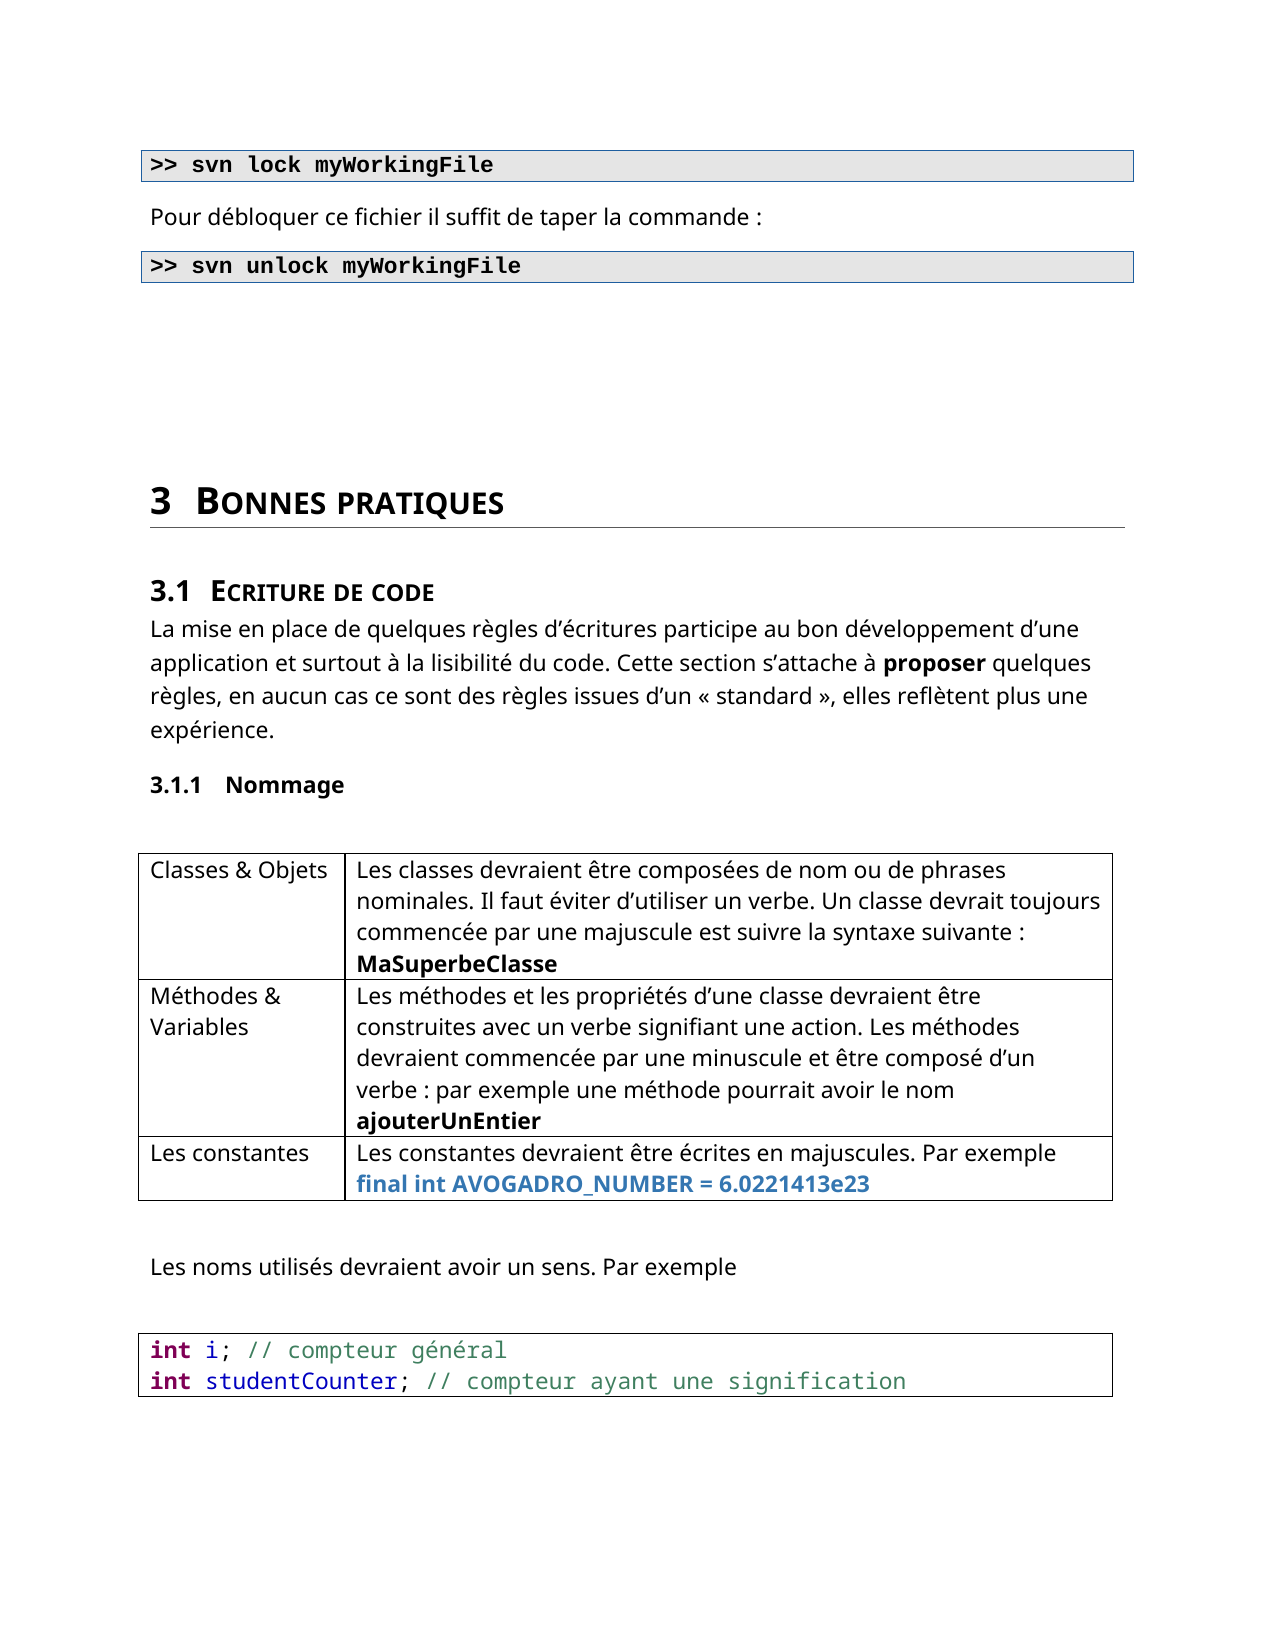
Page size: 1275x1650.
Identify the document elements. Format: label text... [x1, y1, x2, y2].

table_header Les classes devraient être composées de nom ou de phrases nominales. Il faut éviter d’utiliser un verbe. Un classe devrait toujours commencée par une majuscule est suivre la syntaxe suivante : MaSuperbeClasse [346, 854, 1112, 979]
text >> svn lock myWorkingFile [142, 151, 1133, 181]
table_header Classes & Objets [139, 854, 344, 979]
table_cell Méthodes & Variables [139, 980, 344, 1136]
text >> svn unlock myWorkingFile [142, 252, 1133, 282]
table_cell Les méthodes et les propriétés d’une classe devraient être construites avec un verbe signifiant une action. Les méthodes devraient commencée par une minuscule et être composé d’un verbe : par exemple une méthode pourrait avoir le nom ajouterUnEntier [346, 980, 1112, 1136]
subtitle Bonnes pratiques [150, 474, 1125, 527]
table_cell Les constantes [139, 1137, 344, 1199]
text Les noms utilisés devraient avoir un sens. Par exemple [150, 1251, 1125, 1282]
table_header int i; // compteur général int studentCounter; // compteur ayant une signification [139, 1334, 1112, 1396]
subtitle Nommage [150, 768, 1125, 800]
table_cell Les constantes devraient être écrites en majuscules. Par exemple final int AVOGADRO_NUMBER = 6.0221413e23 [346, 1137, 1112, 1199]
subtitle Ecriture de code [150, 570, 1125, 609]
text La mise en place de quelques règles d’écritures participe au bon développement d’une application et surtout à la lisibilité du code. Cette section s’attache à proposer quelques règles, en aucun cas ce sont des règles issues d’un « standard », elles reflètent plus une expérience. [150, 613, 1125, 745]
text Pour débloquer ce fichier il suffit de taper la commande : [150, 201, 1125, 232]
